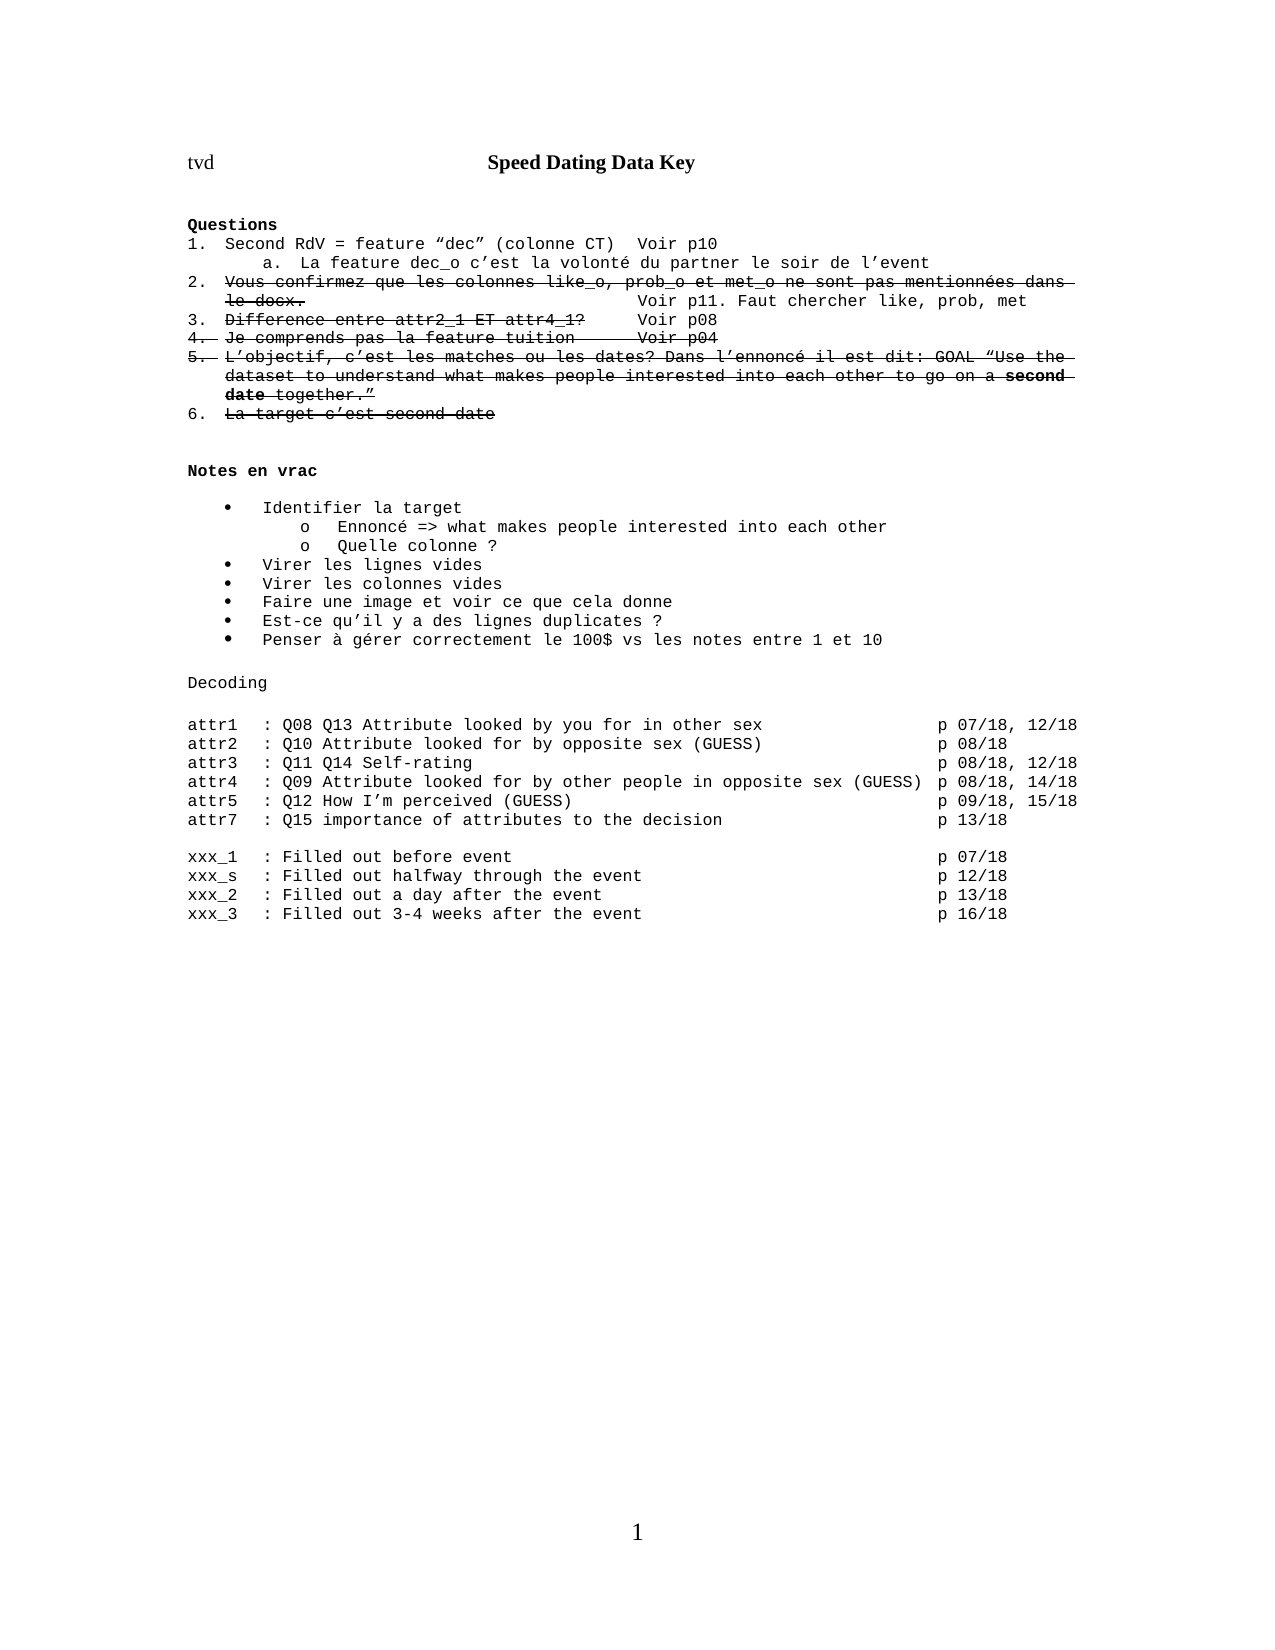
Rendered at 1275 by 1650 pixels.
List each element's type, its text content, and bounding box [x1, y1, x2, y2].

list Ennoncé => what makes people interested into each other [300, 519, 1087, 537]
list Second RdV = feature “dec” (colonne CT) Voir p10 [187, 236, 1087, 255]
list Difference entre attr2_1 ET attr4_1? Voir p08 [187, 311, 1087, 330]
list La target c’est second date [187, 406, 1087, 424]
list Vous confirmez que les colonnes like_o, prob_o et met_o ne sont pas mentionnées dans le docx. Voir p11. Faut chercher like, prob, met [187, 273, 1087, 311]
text xxx_3 : Filled out 3-4 weeks after the event p 16/18 [187, 905, 1087, 924]
text xxx_2 : Filled out a day after the event p 13/18 [187, 886, 1087, 905]
text tvd Speed Dating Data Key [187, 150, 1087, 174]
list Faire une image et voir ce que cela donne [225, 594, 1087, 613]
list La feature dec_o c’est la volonté du partner le soir de l’event [262, 255, 1087, 273]
text Notes en vrac [187, 462, 1087, 481]
text xxx_s : Filled out halfway through the event p 12/18 [187, 868, 1087, 886]
text attr1 : Q08 Q13 Attribute looked by you for in other sex p 07/18, 12/18 [187, 717, 1087, 736]
list Virer les colonnes vides [225, 575, 1087, 594]
text Questions [187, 217, 1087, 236]
text attr2 : Q10 Attribute looked for by opposite sex (GUESS) p 08/18 [187, 736, 1087, 754]
text attr5 : Q12 How I’m perceived (GUESS) p 09/18, 15/18 [187, 792, 1087, 811]
list Virer les lignes vides [225, 556, 1087, 575]
list Penser à gérer correctement le 100$ vs les notes entre 1 et 10 [225, 632, 1087, 651]
text xxx_1 : Filled out before event p 07/18 [187, 849, 1087, 868]
list Quelle colonne ? [300, 537, 1087, 556]
list Je comprends pas la feature tuition Voir p04 [187, 330, 1087, 349]
text attr3 : Q11 Q14 Self-rating p 08/18, 12/18 [187, 754, 1087, 773]
text attr4 : Q09 Attribute looked for by other people in opposite sex (GUESS) p 08/18, 14/18 [187, 773, 1087, 792]
text Decoding [187, 674, 1087, 693]
list L’objectif, c’est les matches ou les dates? Dans l’ennoncé il est dit: GOAL “Use the dataset to understand what makes people interested into each other to go on a second date together.” [187, 349, 1087, 406]
list Est-ce qu’il y a des lignes duplicates ? [225, 613, 1087, 632]
text attr7 : Q15 importance of attributes to the decision p 13/18 [187, 811, 1087, 830]
list Identifier la target [225, 500, 1087, 519]
